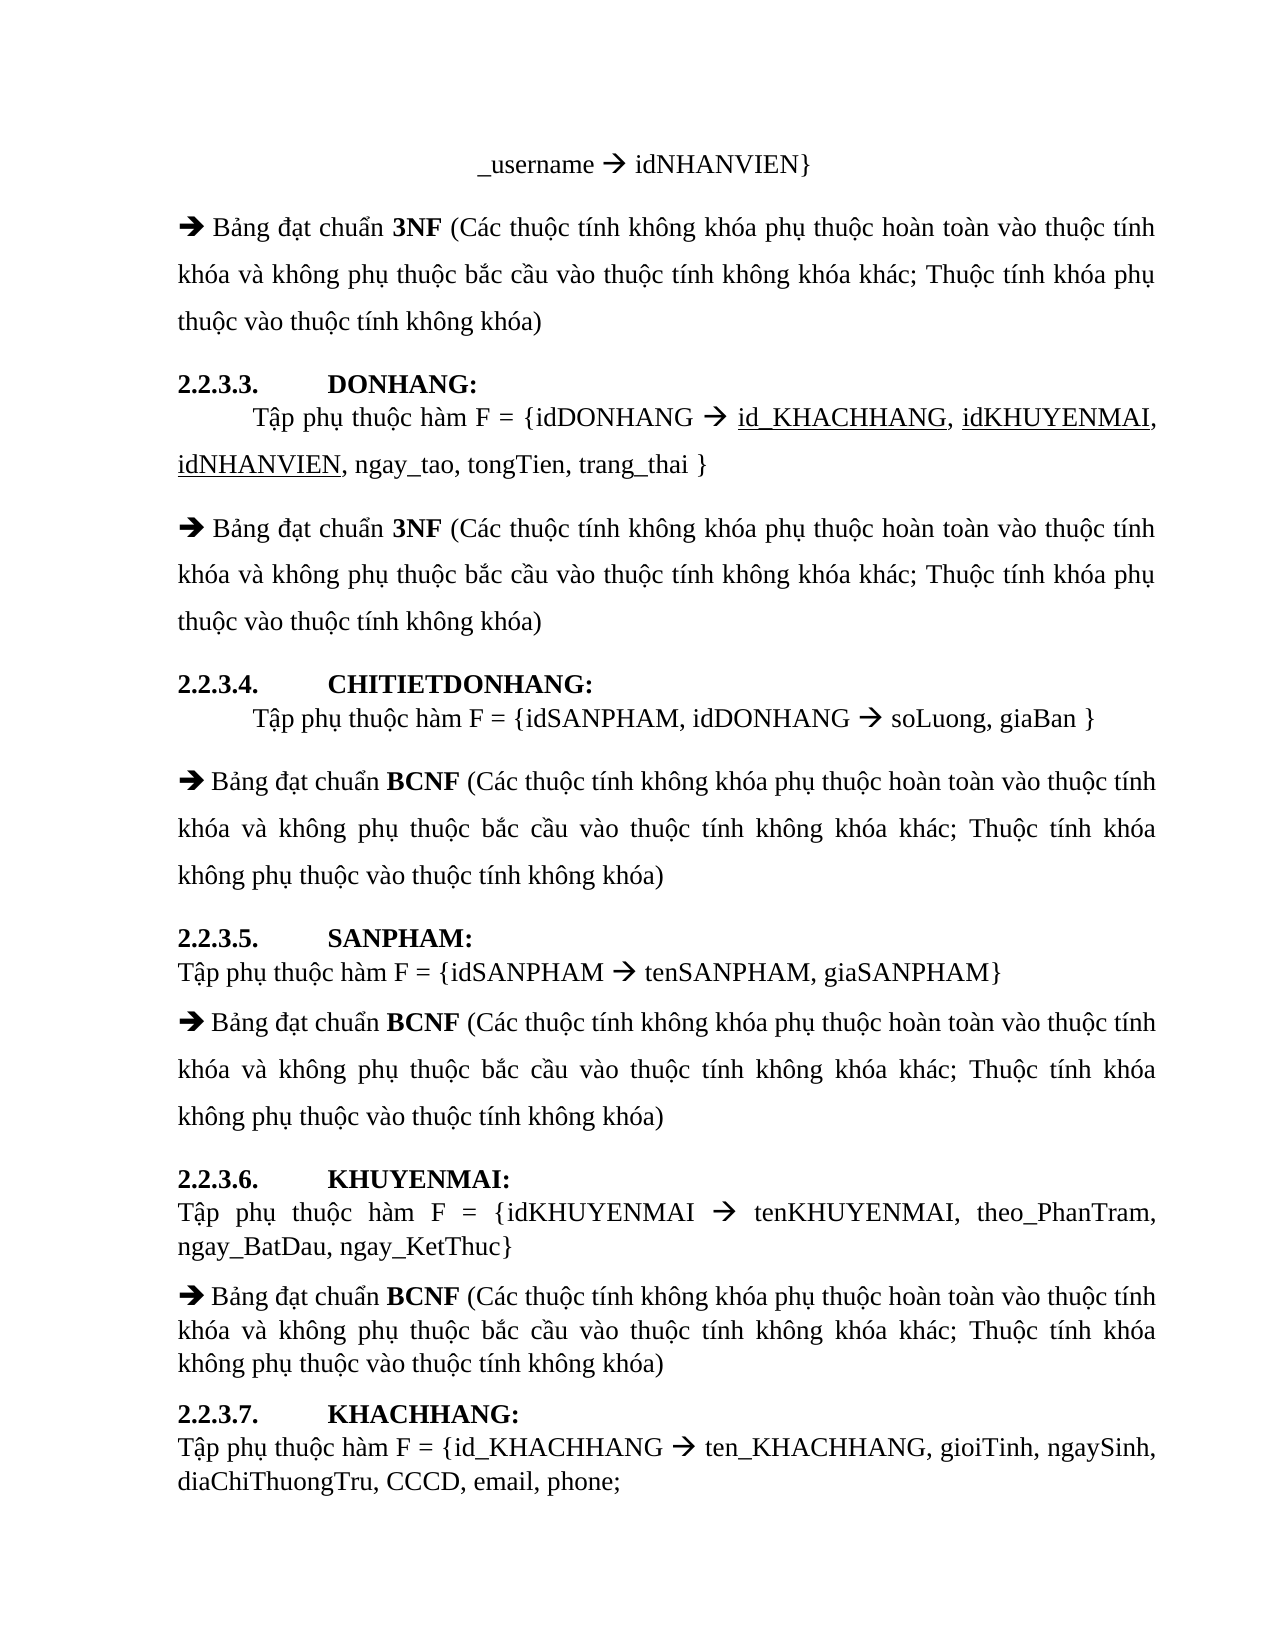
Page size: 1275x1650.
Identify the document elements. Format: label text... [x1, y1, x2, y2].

subtitle 2.2.3.4. CHITIETDONHANG: [177, 668, 1157, 699]
text Tập phụ thuộc hàm F = {id_KHACHHANG ten_KHACHHANG, gioiTinh, ngaySinh, diaChiThuongTru, CCCD, email, phone; [177, 1431, 1157, 1496]
text Bảng đạt chuẩn 3NF (Các thuộc tính không khóa phụ thuộc hoàn toàn vào thuộc tính khóa và không phụ thuộc bắc cầu vào thuộc tính không khóa khác; Thuộc tính khóa phụ thuộc vào thuộc tính không khóa) [177, 512, 1157, 636]
text Bảng đạt chuẩn 3NF (Các thuộc tính không khóa phụ thuộc hoàn toàn vào thuộc tính khóa và không phụ thuộc bắc cầu vào thuộc tính không khóa khác; Thuộc tính khóa phụ thuộc vào thuộc tính không khóa) [177, 211, 1157, 336]
text Tập phụ thuộc hàm F = {idSANPHAM tenSANPHAM, giaSANPHAM} [177, 956, 1157, 987]
subtitle 2.2.3.3. DONHANG: [177, 368, 1157, 399]
text Tập phụ thuộc hàm F = {idKHUYENMAI tenKHUYENMAI, theo_PhanTram, ngay_BatDau, ngay_KetThuc} [177, 1197, 1157, 1261]
text Tập phụ thuộc hàm F = {idSANPHAM, idDONHANG soLuong, giaBan } [177, 702, 1157, 733]
subtitle 2.2.3.6. KHUYENMAI: [177, 1163, 1157, 1194]
subtitle 2.2.3.5. SANPHAM: [177, 922, 1157, 953]
text _username idNHANVIEN} [477, 148, 1157, 179]
subtitle 2.2.3.7. KHACHHANG: [177, 1398, 1157, 1429]
text Tập phụ thuộc hàm F = {idDONHANG id_KHACHHANG, idKHUYENMAI, idNHANVIEN, ngay_tao, tongTien, trang_thai } [177, 402, 1157, 479]
